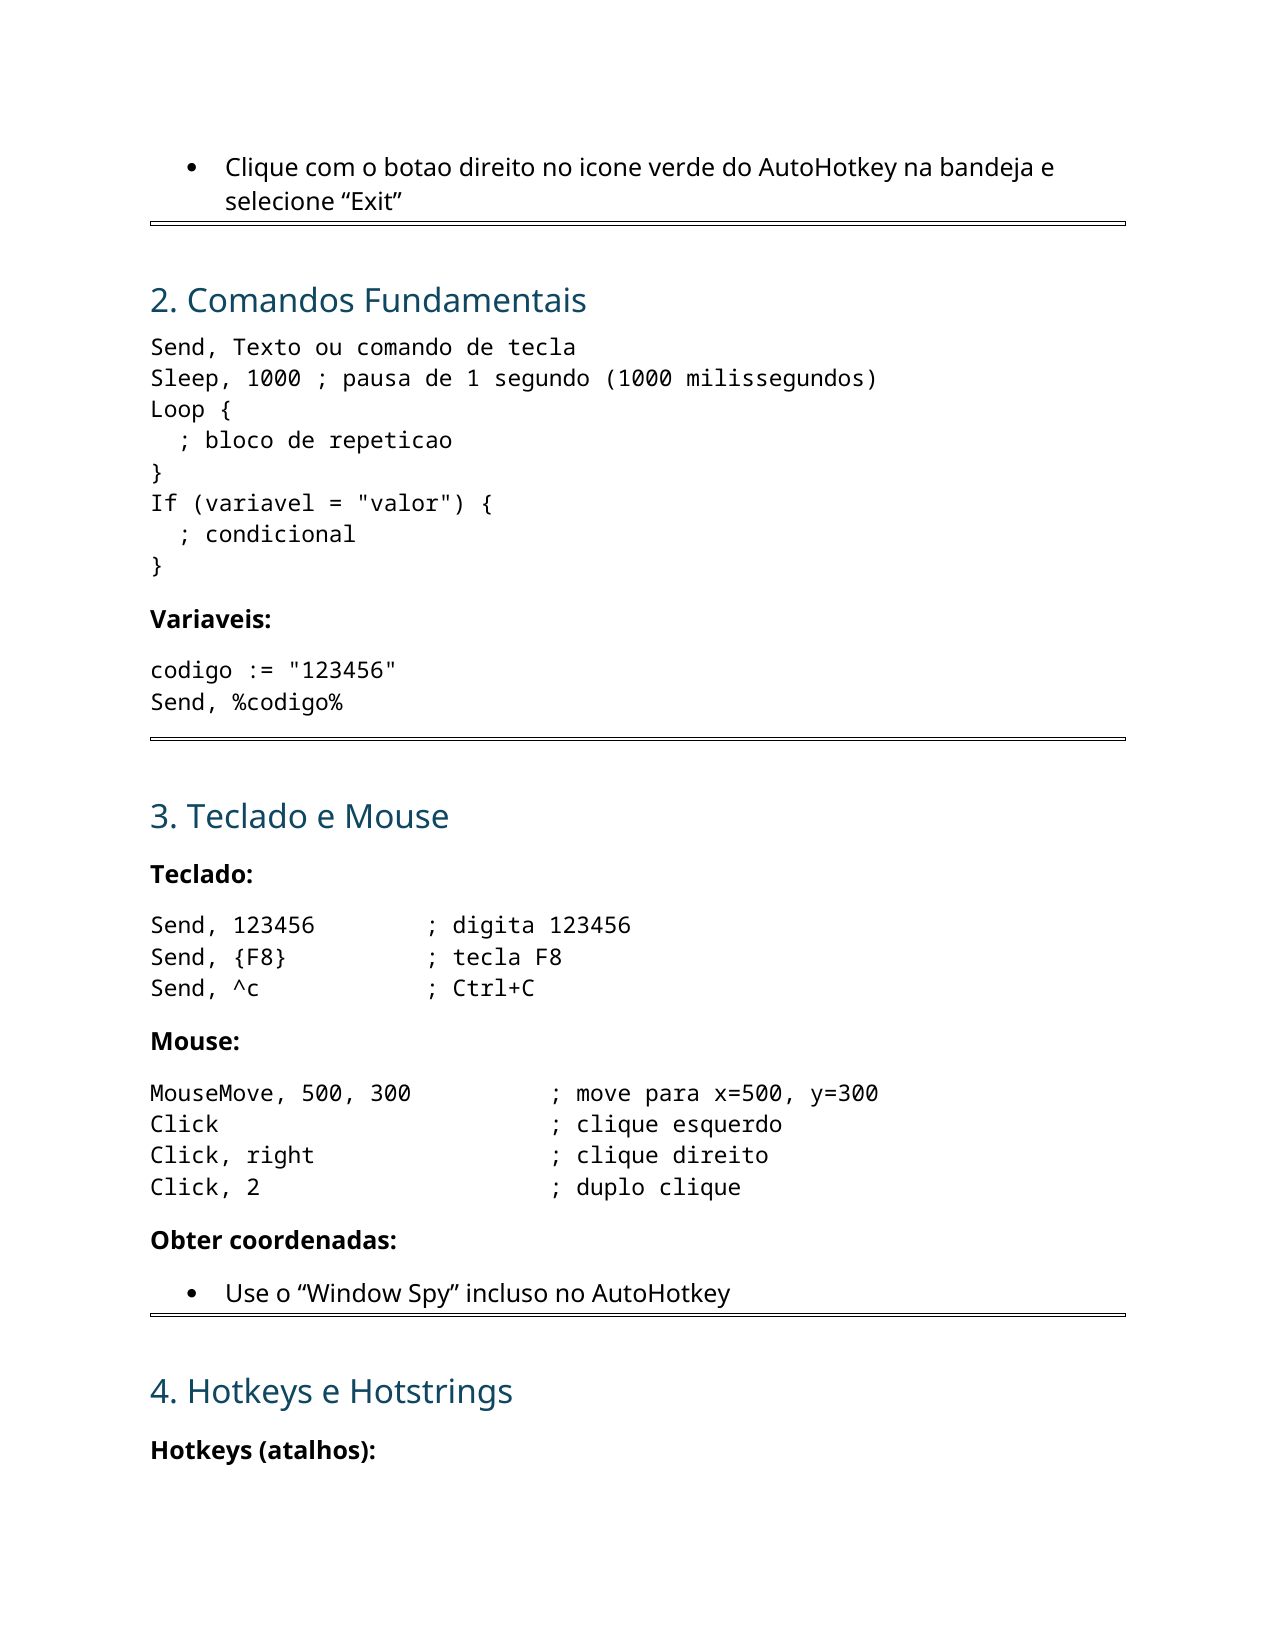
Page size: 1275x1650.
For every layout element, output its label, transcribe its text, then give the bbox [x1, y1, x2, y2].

text Variaveis: [150, 601, 1125, 635]
text MouseMove, 500, 300 ; move para x=500, y=300 Click ; clique esquerdo Click, right ; clique direito Click, 2 ; duplo clique [150, 1077, 1125, 1202]
text Send, 123456 ; digita 123456 Send, {F8} ; tecla F8 Send, ^c ; Ctrl+C [150, 909, 1125, 1003]
text Teclado: [150, 857, 1125, 891]
list Use o “Window Spy” incluso no AutoHotkey [187, 1275, 1125, 1309]
text Send, Texto ou comando de tecla Sleep, 1000 ; pausa de 1 segundo (1000 milissegundos) Loop { ; bloco de repeticao } If (variavel = "valor") { ; condicional } [150, 331, 1125, 581]
subtitle 2. Comandos Fundamentais [150, 277, 1125, 322]
text Mouse: [150, 1024, 1125, 1058]
subtitle 3. Teclado e Mouse [150, 792, 1125, 838]
list Clique com o botao direito no icone verde do AutoHotkey na bandeja e selecione “Exit” [187, 150, 1125, 218]
subtitle 4. Hotkeys e Hotstrings [150, 1368, 1125, 1413]
text codigo := "123456" Send, %codigo% [150, 654, 1125, 717]
text Hotkeys (atalhos): [150, 1432, 1125, 1466]
text Obter coordenadas: [150, 1223, 1125, 1257]
